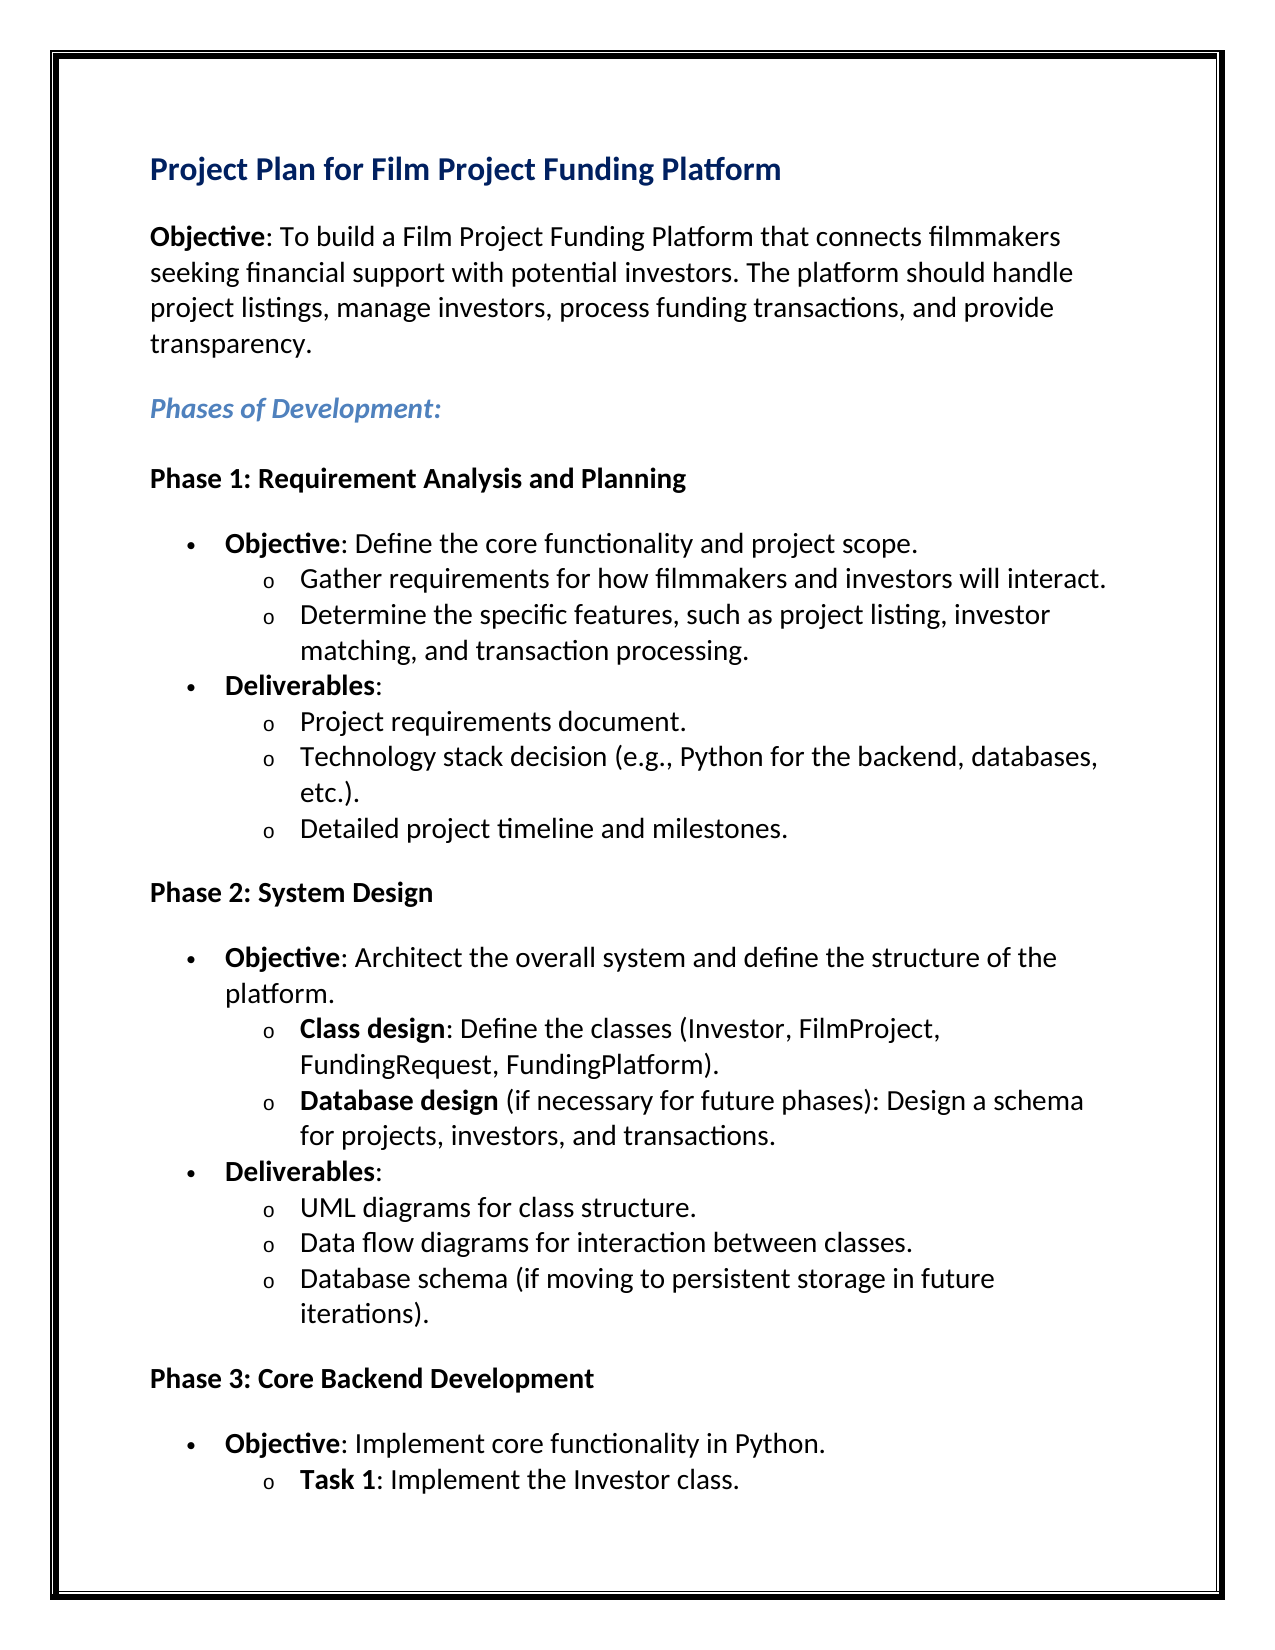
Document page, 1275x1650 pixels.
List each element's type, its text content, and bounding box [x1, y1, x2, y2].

list Objective: Implement core functionality in Python. [187, 1425, 1125, 1461]
list Deliverables: [187, 667, 1125, 703]
list Data flow diagrams for interaction between classes. [262, 1224, 1125, 1260]
list Project requirements document. [262, 703, 1125, 738]
list Technology stack decision (e.g., Python for the backend, databases, etc.). [262, 738, 1125, 810]
subtitle Phase 1: Requirement Analysis and Planning [150, 460, 1125, 496]
list UML diagrams for class structure. [262, 1189, 1125, 1224]
list Detailed project timeline and milestones. [262, 810, 1125, 845]
list Deliverables: [187, 1153, 1125, 1189]
list Database design (if necessary for future phases): Design a schema for projects, investors, and transactions. [262, 1082, 1125, 1153]
subtitle Phase 3: Core Backend Development [150, 1360, 1125, 1396]
list Database schema (if moving to persistent storage in future iterations). [262, 1260, 1125, 1331]
subtitle Project Plan for Film Project Funding Platform [150, 148, 1125, 189]
list Gather requirements for how filmmakers and investors will interact. [262, 560, 1125, 596]
subtitle Phases of Development: [150, 390, 1125, 426]
subtitle Phase 2: System Design [150, 874, 1125, 910]
list Determine the specific features, such as project listing, investor matching, and transaction processing. [262, 596, 1125, 667]
list Task 1: Implement the Investor class. [262, 1461, 1125, 1496]
list Objective: Define the core functionality and project scope. [187, 525, 1125, 560]
list Objective: Architect the overall system and define the structure of the platform. [187, 939, 1125, 1011]
text Objective: To build a Film Project Funding Platform that connects filmmakers seeking financial support with potential investors. The platform should handle project listings, manage investors, process funding transactions, and provide transparency. [150, 218, 1125, 361]
list Class design: Define the classes (Investor, FilmProject, FundingRequest, FundingPlatform). [262, 1011, 1125, 1082]
